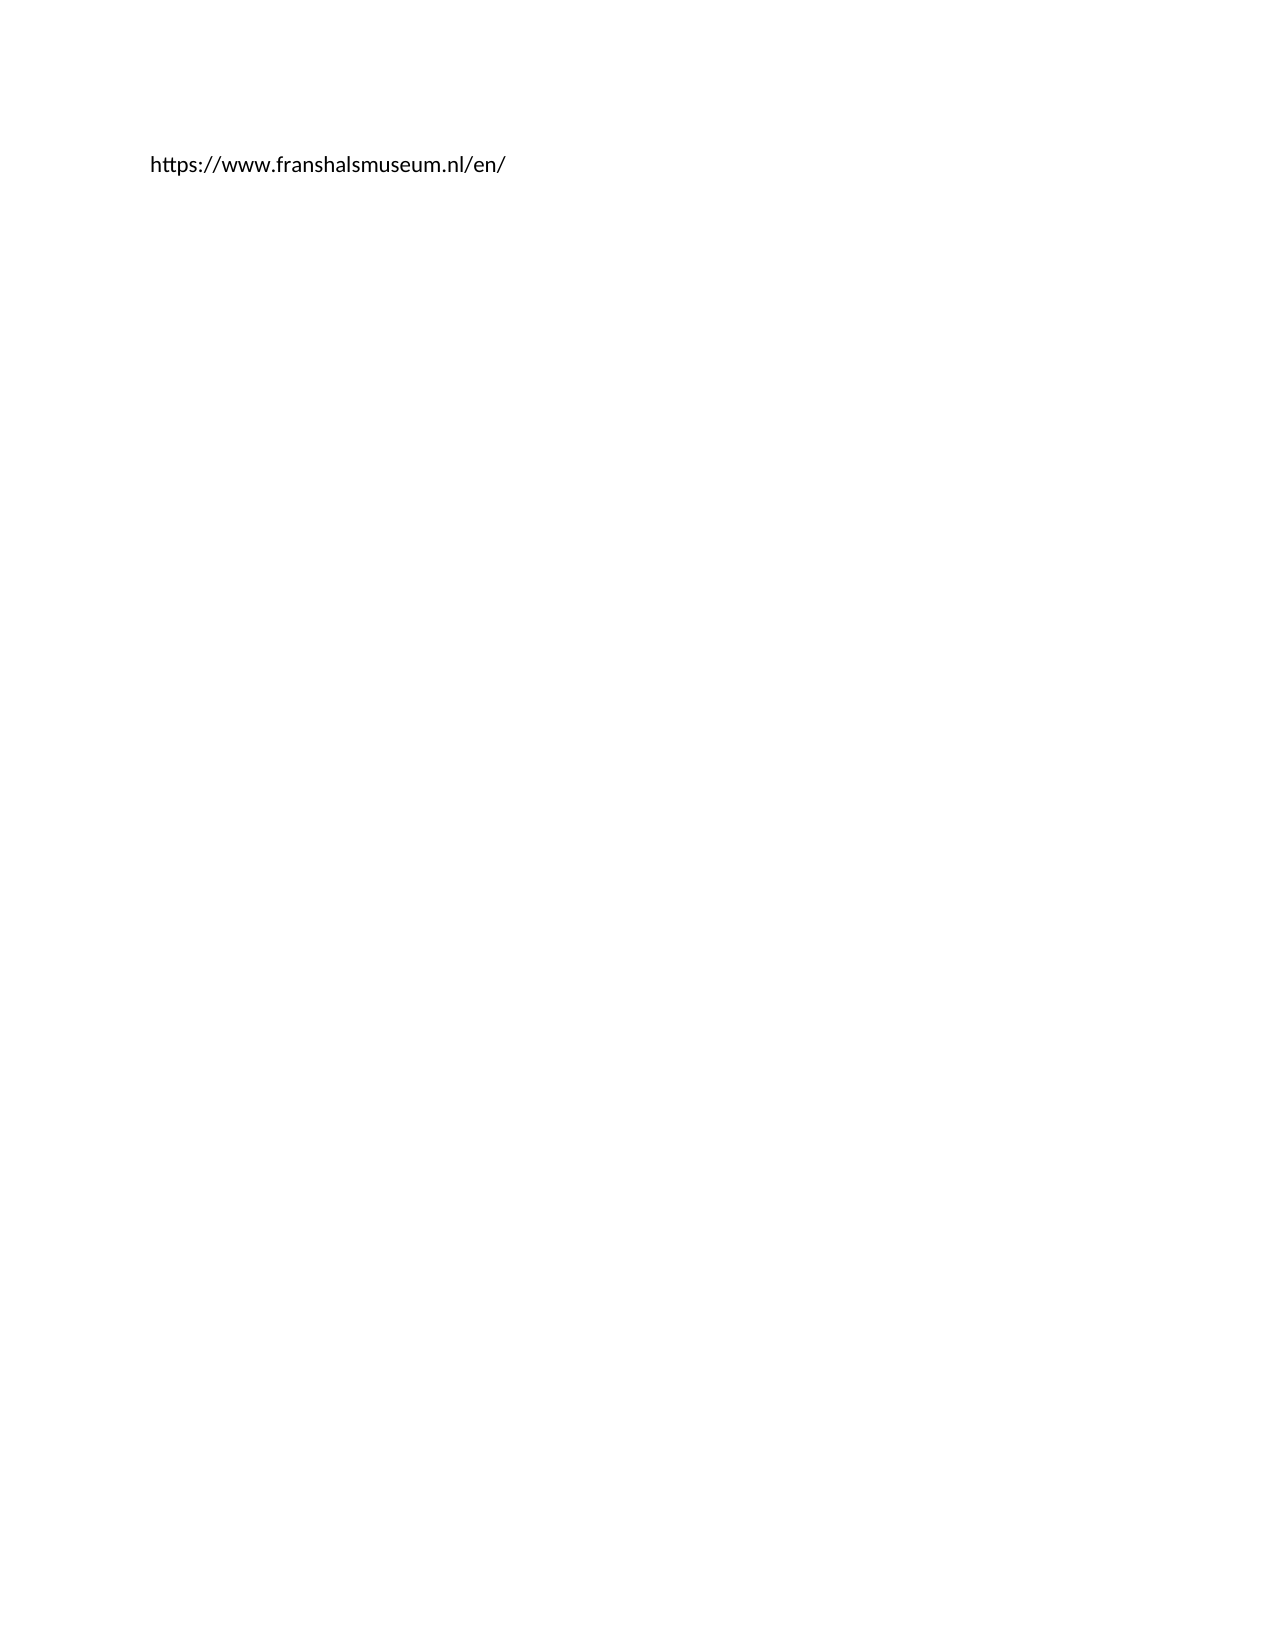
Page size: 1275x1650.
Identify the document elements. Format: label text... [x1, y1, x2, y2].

text https://www.franshalsmuseum.nl/en/ [150, 150, 1125, 178]
